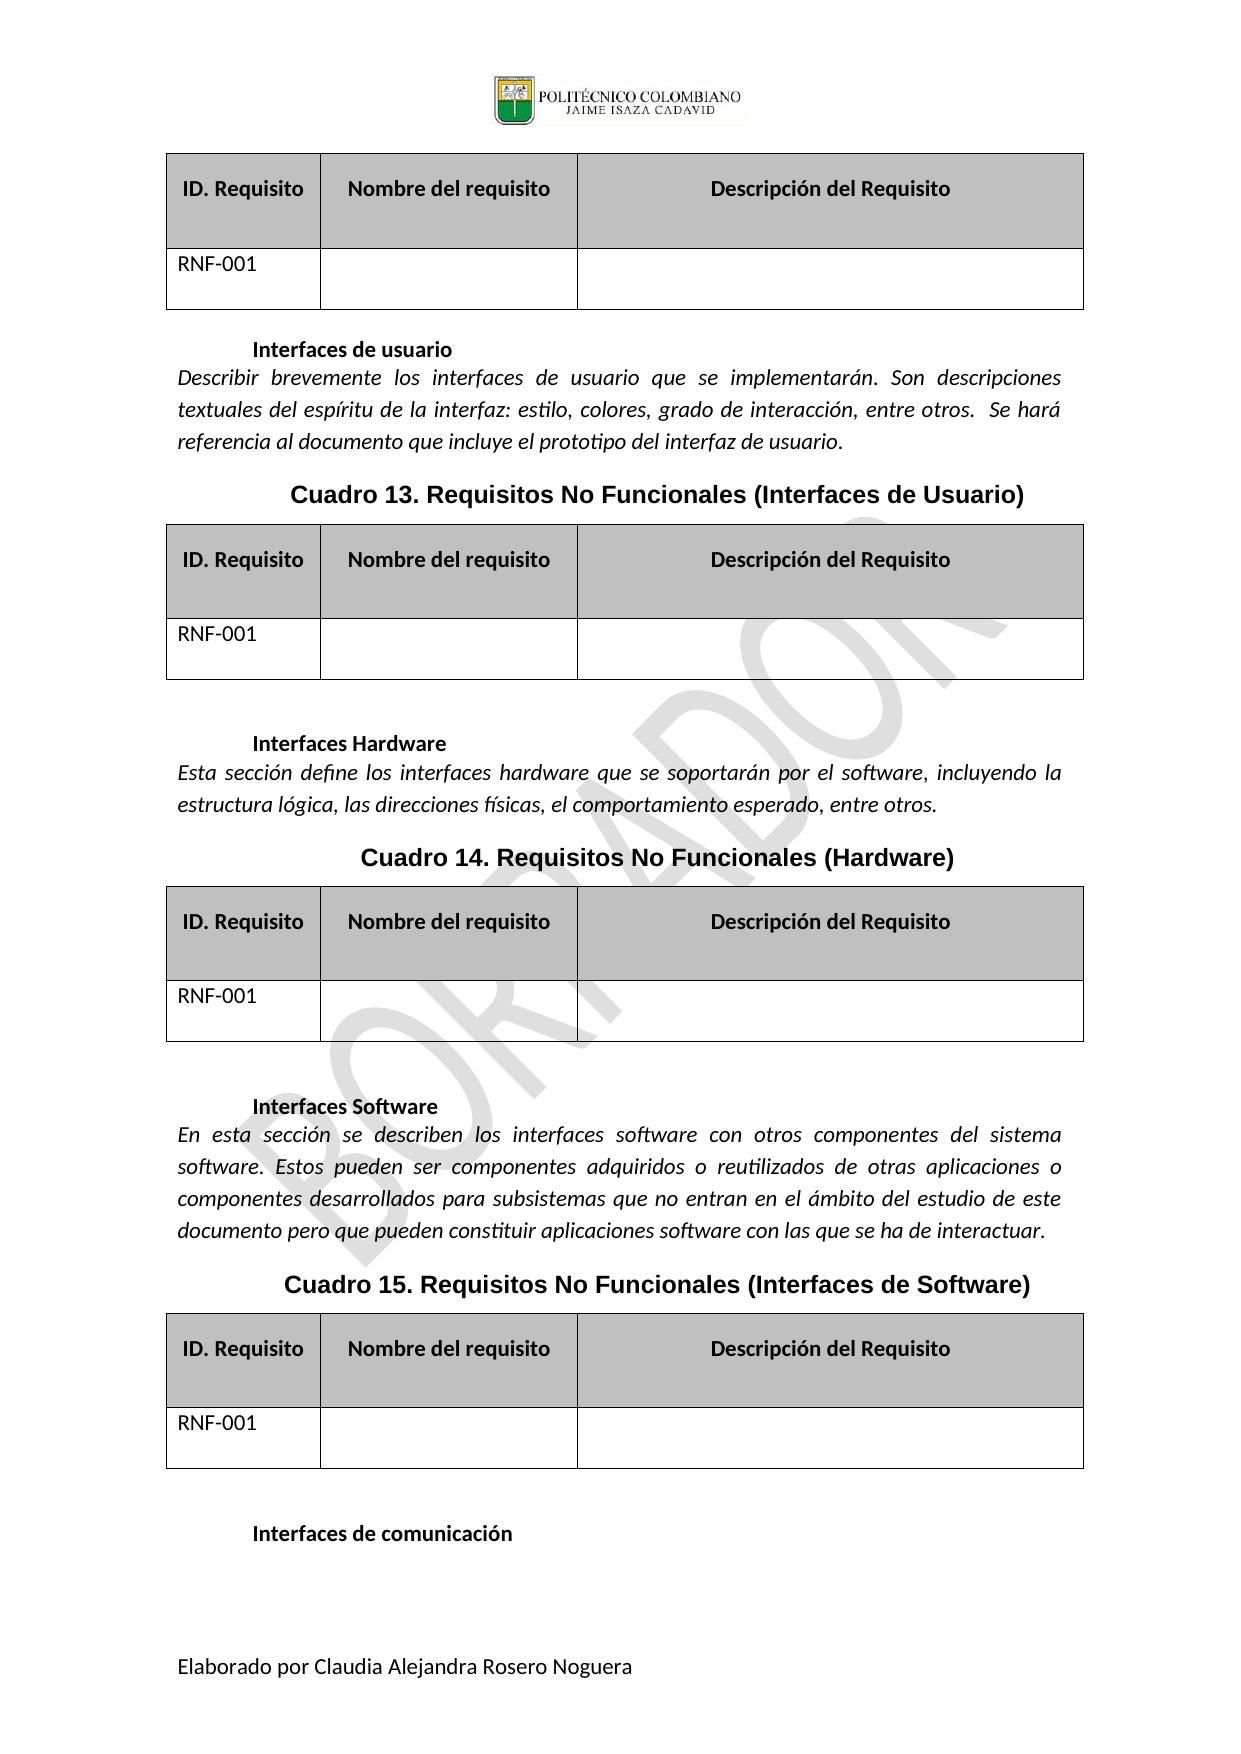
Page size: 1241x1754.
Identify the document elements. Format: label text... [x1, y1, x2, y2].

table_cell [321, 981, 577, 1041]
table_cell RNF-001 [167, 981, 320, 1041]
table_cell RNF-001 [167, 249, 320, 308]
table_cell [321, 619, 577, 678]
table_cell [578, 619, 1083, 678]
table_header Nombre del requisito [321, 525, 577, 618]
text En esta sección se describen los interfaces software con otros componentes del sistema software. Estos pueden ser componentes adquiridos o reutilizados de otras aplicaciones o componentes desarrollados para subsistemas que no entran en el ámbito del estudio de este documento pero que pueden constituir aplicaciones software con las que se ha de interactuar. [177, 1120, 1063, 1245]
table_header Descripción del Requisito [578, 1314, 1083, 1407]
text Cuadro 15. Requisitos No Funcionales (Interfaces de Software) [252, 1270, 1063, 1298]
table_header Nombre del requisito [321, 1314, 577, 1407]
table_header ID. Requisito [167, 525, 320, 618]
text Cuadro 14. Requisitos No Funcionales (Hardware) [252, 843, 1063, 872]
list Interfaces de comunicación [252, 1519, 1063, 1547]
table_cell [578, 1408, 1083, 1468]
picture [491, 73, 749, 126]
list Interfaces de usuario [252, 335, 1063, 363]
table_header Descripción del Requisito [578, 525, 1083, 618]
text Cuadro 13. Requisitos No Funcionales (Interfaces de Usuario) [252, 480, 1063, 509]
table_cell RNF-001 [167, 1408, 320, 1468]
table_cell [578, 249, 1083, 308]
table_header Nombre del requisito [321, 154, 577, 248]
text Describir brevemente los interfaces de usuario que se implementarán. Son descripciones textuales del espíritu de la interfaz: estilo, colores, grado de interacción, entre otros. Se hará referencia al documento que incluye el prototipo del interfaz de usuario. [177, 363, 1063, 455]
text Esta sección define los interfaces hardware que se soportarán por el software, incluyendo la estructura lógica, las direcciones físicas, el comportamiento esperado, entre otros. [177, 758, 1063, 818]
list Interfaces Hardware [252, 729, 1063, 758]
table_cell RNF-001 [167, 619, 320, 678]
table_cell [578, 981, 1083, 1041]
table_header Nombre del requisito [321, 887, 577, 980]
table_header Descripción del Requisito [578, 887, 1083, 980]
table_header Descripción del Requisito [578, 154, 1083, 248]
table_cell [321, 249, 577, 308]
table_header ID. Requisito [167, 1314, 320, 1407]
list Interfaces Software [252, 1092, 1063, 1120]
table_cell [321, 1408, 577, 1468]
table_header ID. Requisito [167, 154, 320, 248]
table_header ID. Requisito [167, 887, 320, 980]
